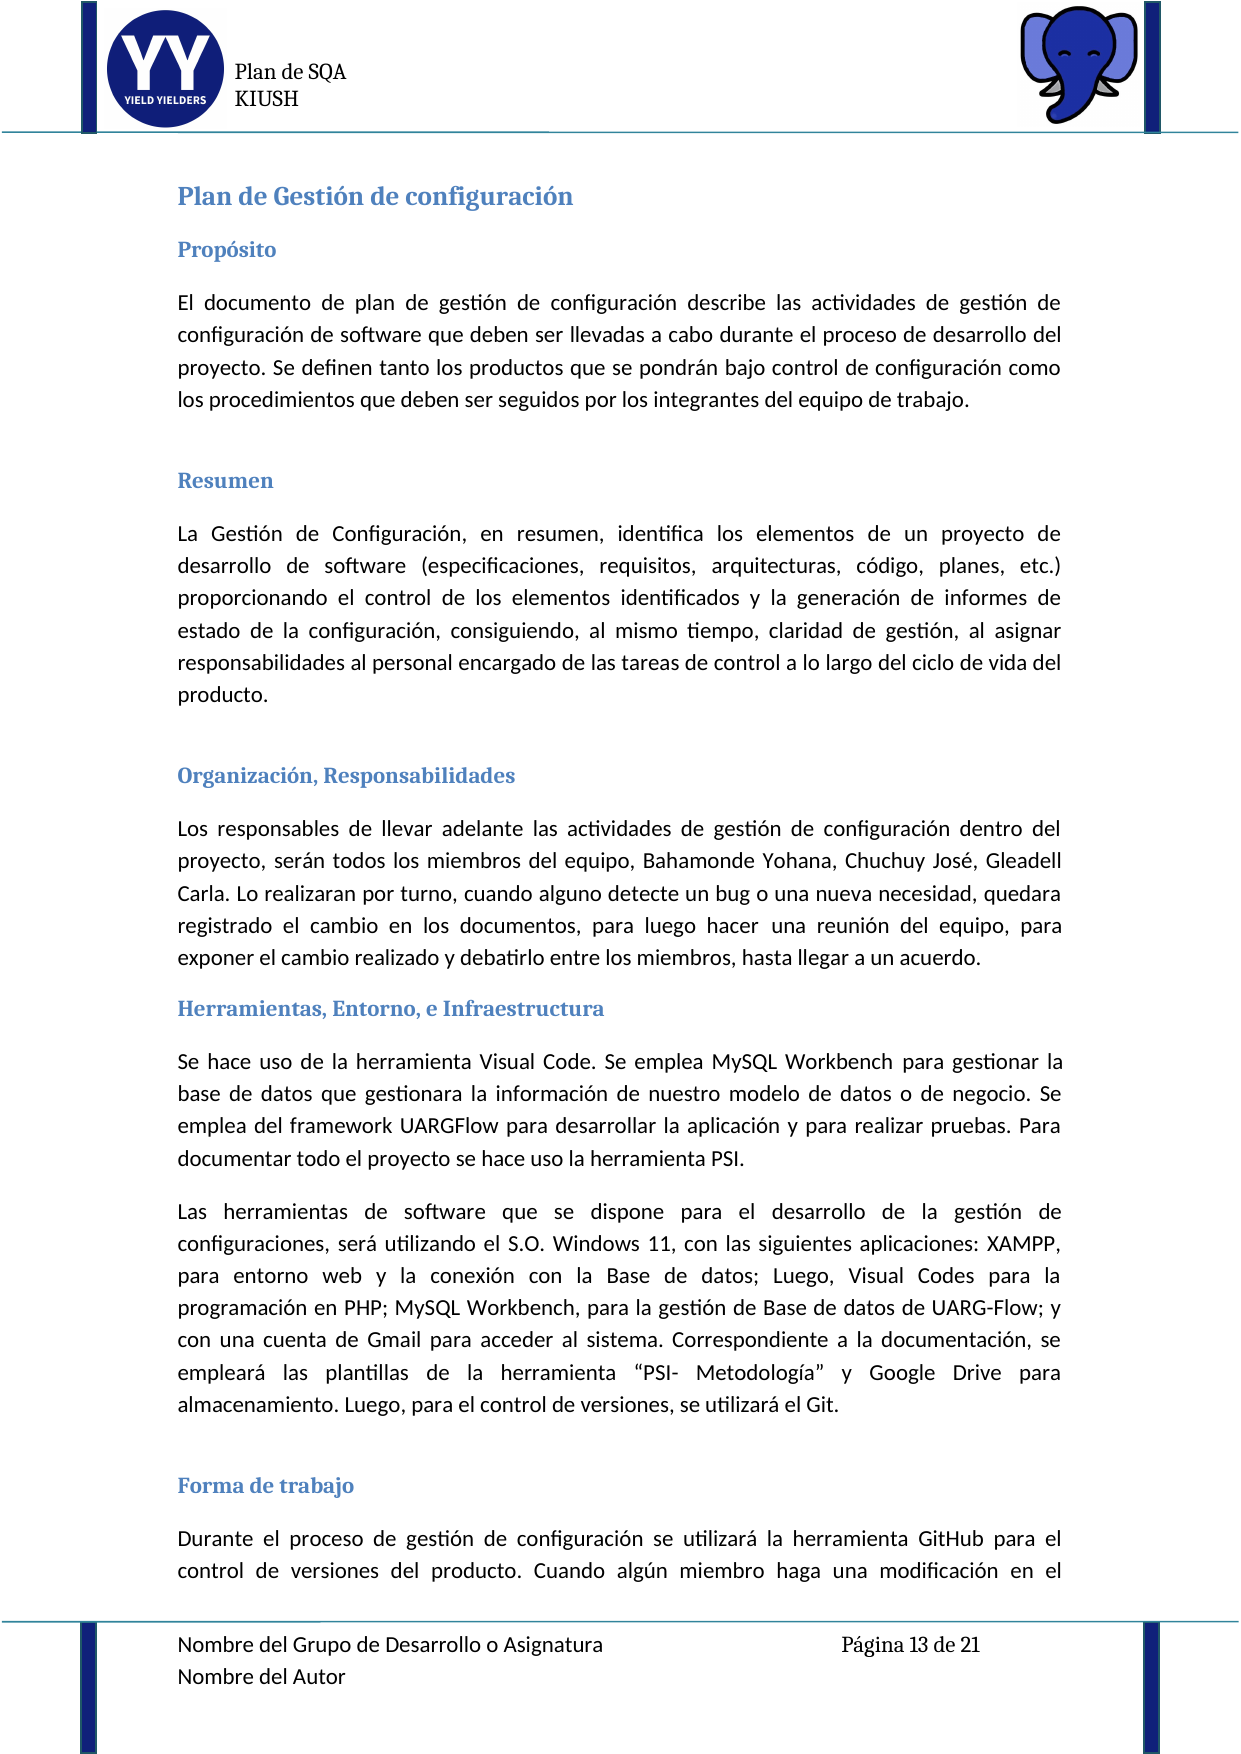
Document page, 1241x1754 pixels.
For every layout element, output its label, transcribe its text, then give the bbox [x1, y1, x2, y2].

text Forma de trabajo [177, 1443, 1063, 1499]
text Resumen [177, 438, 1063, 494]
picture [103, 8, 227, 129]
text Se hace uso de la herramienta Visual Code. Se emplea MySQL Workbench para gestionar la base de datos que gestionara la información de nuestro modelo de datos o de negocio. Se emplea del framework UARGFlow para desarrollar la aplicación y para realizar pruebas. Para documentar todo el proyecto se hace uso la herramienta PSI. [177, 1047, 1063, 1172]
text La Gestión de Configuración, en resumen, identifica los elementos de un proyecto de desarrollo de software (especificaciones, requisitos, arquitecturas, código, planes, etc.) proporcionando el control de los elementos identificados y la generación de informes de estado de la configuración, consiguiendo, al mismo tiempo, claridad de gestión, al asignar responsabilidades al personal encargado de las tareas de control a lo largo del ciclo de vida del producto. [177, 519, 1063, 708]
text Los responsables de llevar adelante las actividades de gestión de configuración dentro del proyecto, serán todos los miembros del equipo, Bahamonde Yohana, Chuchuy José, Gleadell Carla. Lo realizaran por turno, cuando alguno detecte un bug o una nueva necesidad, quedara registrado el cambio en los documentos, para luego hacer una reunión del equipo, para exponer el cambio realizado y debatirlo entre los miembros, hasta llegar a un acuerdo. [177, 814, 1063, 971]
text Plan de Gestión de configuración [177, 181, 1063, 212]
text El documento de plan de gestión de configuración describe las actividades de gestión de configuración de software que deben ser llevadas a cabo durante el proceso de desarrollo del proyecto. Se definen tanto los productos que se pondrán bajo control de configuración como los procedimientos que deben ser seguidos por los integrantes del equipo de trabajo. [177, 288, 1063, 413]
text Las herramientas de software que se dispone para el desarrollo de la gestión de configuraciones, será utilizando el S.O. Windows 11, con las siguientes aplicaciones: XAMPP, para entorno web y la conexión con la Base de datos; Luego, Visual Codes para la programación en PHP; MySQL Workbench, para la gestión de Base de datos de UARG-Flow; y con una cuenta de Gmail para acceder al sistema. Correspondiente a la documentación, se empleará las plantillas de la herramienta “PSI- Metodología” y Google Drive para almacenamiento. Luego, para el control de versiones, se utilizará el Git. [177, 1197, 1063, 1418]
picture [1017, 2, 1141, 127]
text Propósito [177, 237, 1063, 264]
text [177, 1524, 1063, 1584]
text Herramientas, Entorno, e Infraestructura [177, 996, 1063, 1022]
text Organización, Responsabilidades [177, 733, 1063, 790]
